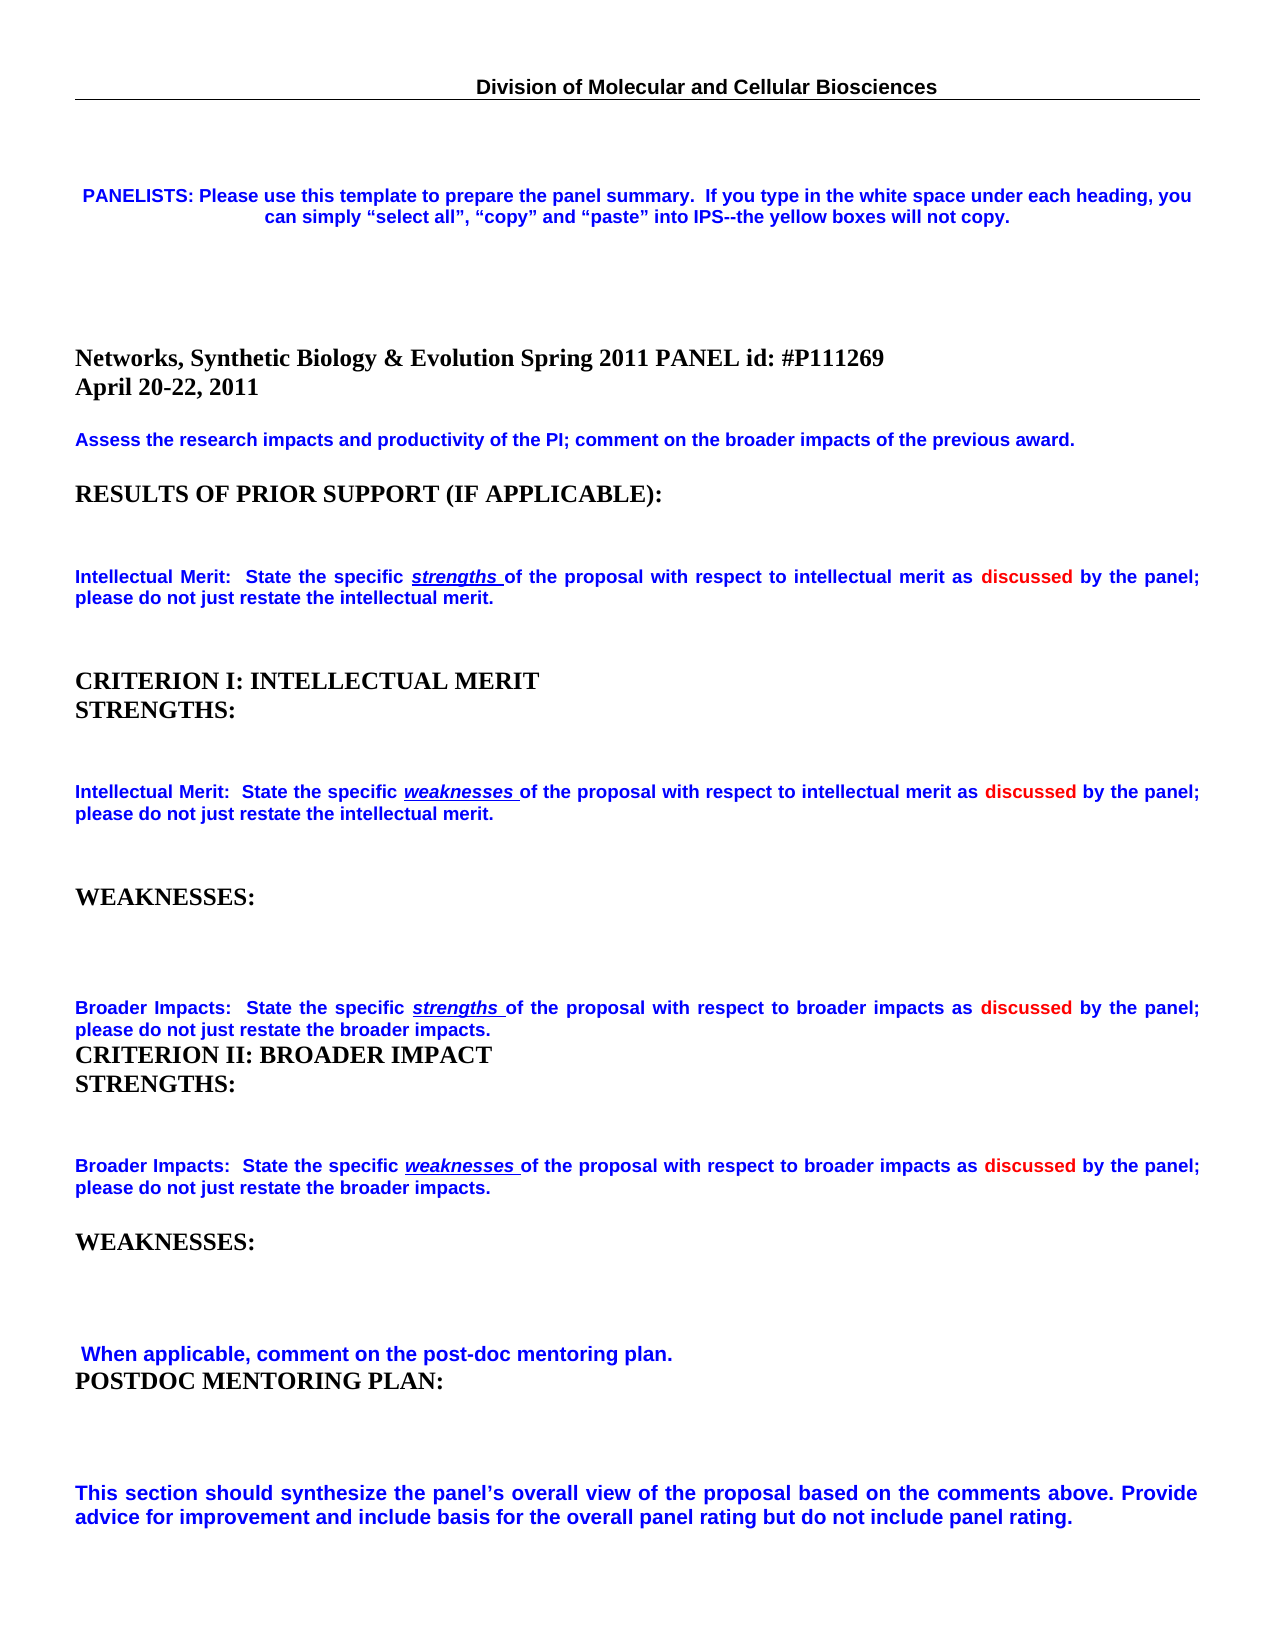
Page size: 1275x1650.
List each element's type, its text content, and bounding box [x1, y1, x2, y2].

text WEAKNESSES: [75, 1227, 1200, 1256]
text STRENGTHS: [75, 695, 1200, 724]
text CRITERION II: BROADER IMPACT [75, 1040, 1200, 1069]
text Networks, Synthetic Biology & Evolution Spring 2011 PANEL id: #P111269 [75, 343, 1200, 372]
text POSTDOC MENTORING PLAN: [75, 1366, 1200, 1394]
text CRITERION I: INTELLECTUAL MERIT [75, 666, 1200, 695]
text This section should synthesize the panel’s overall view of the proposal based on the comments above. Provide advice for improvement and include basis for the overall panel rating but do not include panel rating. [75, 1481, 1200, 1529]
text When applicable, comment on the post-doc mentoring plan. [75, 1342, 1200, 1366]
text Broader Impacts: State the specific strengths of the proposal with respect to broader impacts as discussed by the panel; please do not just restate the broader impacts. [75, 997, 1200, 1040]
text STRENGTHS: [75, 1069, 1200, 1097]
text April 20-22, 2011 [75, 372, 1200, 400]
text Assess the research impacts and productivity of the PI; comment on the broader impacts of the previous award. [75, 429, 1220, 451]
text PANELISTS: Please use this template to prepare the panel summary. If you type in the white space under each heading, you can simply “select all”, “copy” and “paste” into IPS--the yellow boxes will not copy. [75, 185, 1200, 228]
text Broader Impacts: State the specific weaknesses of the proposal with respect to broader impacts as discussed by the panel; please do not just restate the broader impacts. [75, 1155, 1200, 1198]
text WEAKNESSES: [75, 882, 1200, 911]
text RESULTS OF PRIOR SUPPORT (IF APPLICABLE): [75, 479, 1200, 508]
text Intellectual Merit: State the specific strengths of the proposal with respect to intellectual merit as discussed by the panel; please do not just restate the intellectual merit. [75, 566, 1200, 609]
text Intellectual Merit: State the specific weaknesses of the proposal with respect to intellectual merit as discussed by the panel; please do not just restate the intellectual merit. [75, 781, 1200, 824]
